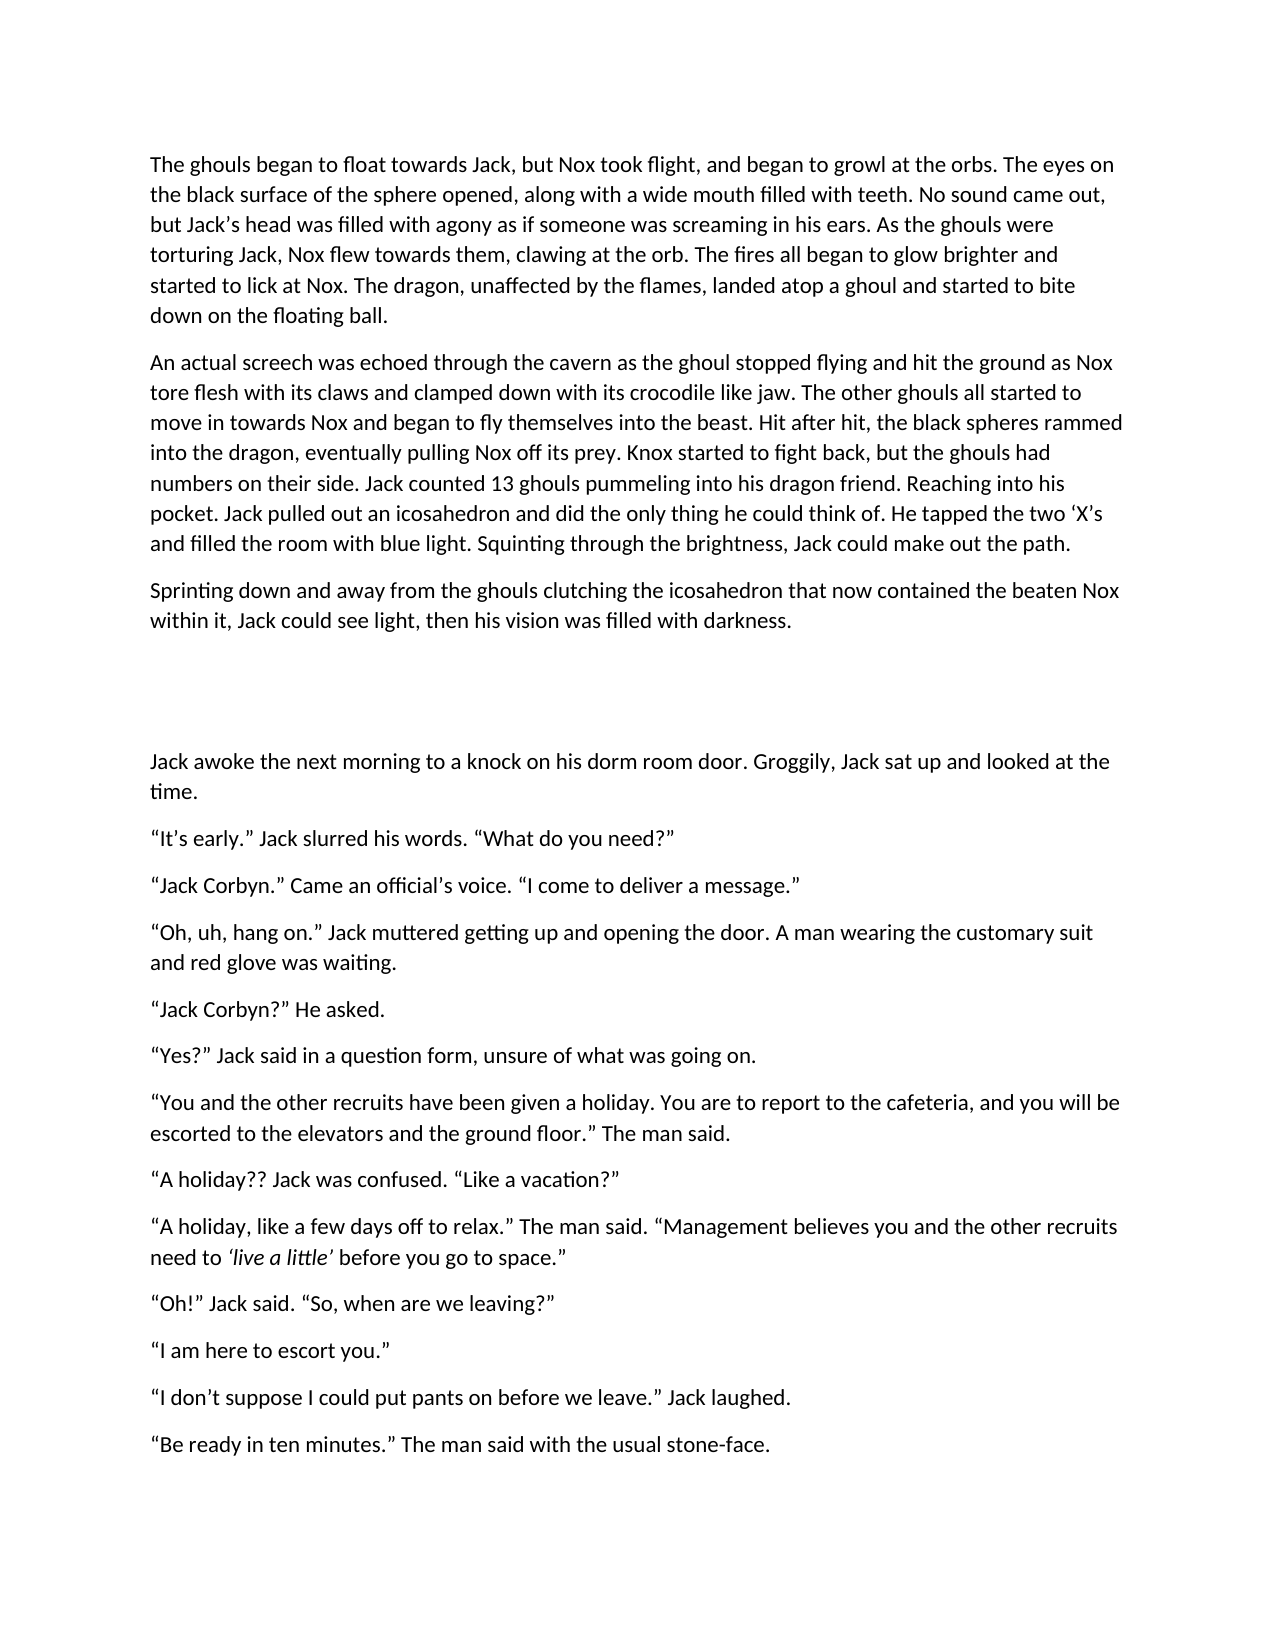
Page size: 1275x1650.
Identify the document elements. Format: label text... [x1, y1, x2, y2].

text “Yes?” Jack said in a question form, unsure of what was going on. [150, 1042, 1125, 1070]
text The ghouls began to float towards Jack, but Nox took flight, and began to growl at the orbs. The eyes on the black surface of the sphere opened, along with a wide mouth filled with teeth. No sound came out, but Jack’s head was filled with agony as if someone was screaming in his ears. As the ghouls were torturing Jack, Nox flew towards them, clawing at the orb. The fires all began to glow brighter and started to lick at Nox. The dragon, unaffected by the flames, landed atop a ghoul and started to bite down on the floating ball. [150, 150, 1125, 329]
text Sprinting down and away from the ghouls clutching the icosahedron that now contained the beaten Nox within it, Jack could see light, then his vision was filled with darkness. [150, 576, 1125, 634]
text “Be ready in ten minutes.” The man said with the usual stone-face. [150, 1430, 1125, 1458]
text An actual screech was echoed through the cavern as the ghoul stopped flying and hit the ground as Nox tore flesh with its claws and clamped down with its crocodile like jaw. The other ghouls all started to move in towards Nox and began to fly themselves into the beast. Hit after hit, the black spheres rammed into the dragon, eventually pulling Nox off its prey. Knox started to fight back, but the ghouls had numbers on their side. Jack counted 13 ghouls pummeling into his dragon friend. Reaching into his pocket. Jack pulled out an icosahedron and did the only thing he could think of. He tapped the two ‘X’s and filled the room with blue light. Squinting through the brightness, Jack could make out the path. [150, 348, 1125, 557]
text Jack awoke the next morning to a knock on his dorm room door. Groggily, Jack sat up and looked at the time. [150, 747, 1125, 805]
text “I don’t suppose I could put pants on before we leave.” Jack laughed. [150, 1383, 1125, 1411]
text “A holiday?? Jack was confused. “Like a vacation?” [150, 1166, 1125, 1194]
text “Oh, uh, hang on.” Jack muttered getting up and opening the door. A man wearing the customary suit and red glove was waiting. [150, 918, 1125, 976]
text “Oh!” Jack said. “So, when are we leaving?” [150, 1289, 1125, 1318]
text “Jack Corbyn.” Came an official’s voice. “I come to deliver a message.” [150, 871, 1125, 899]
text “It’s early.” Jack slurred his words. “What do you need?” [150, 824, 1125, 852]
text “You and the other recruits have been given a holiday. You are to report to the cafeteria, and you will be escorted to the elevators and the ground floor.” The man said. [150, 1088, 1125, 1147]
text “I am here to escort you.” [150, 1336, 1125, 1364]
text “A holiday, like a few days off to relax.” The man said. “Management believes you and the other recruits need to ‘live a little’ before you go to space.” [150, 1212, 1125, 1271]
text “Jack Corbyn?” He asked. [150, 995, 1125, 1023]
